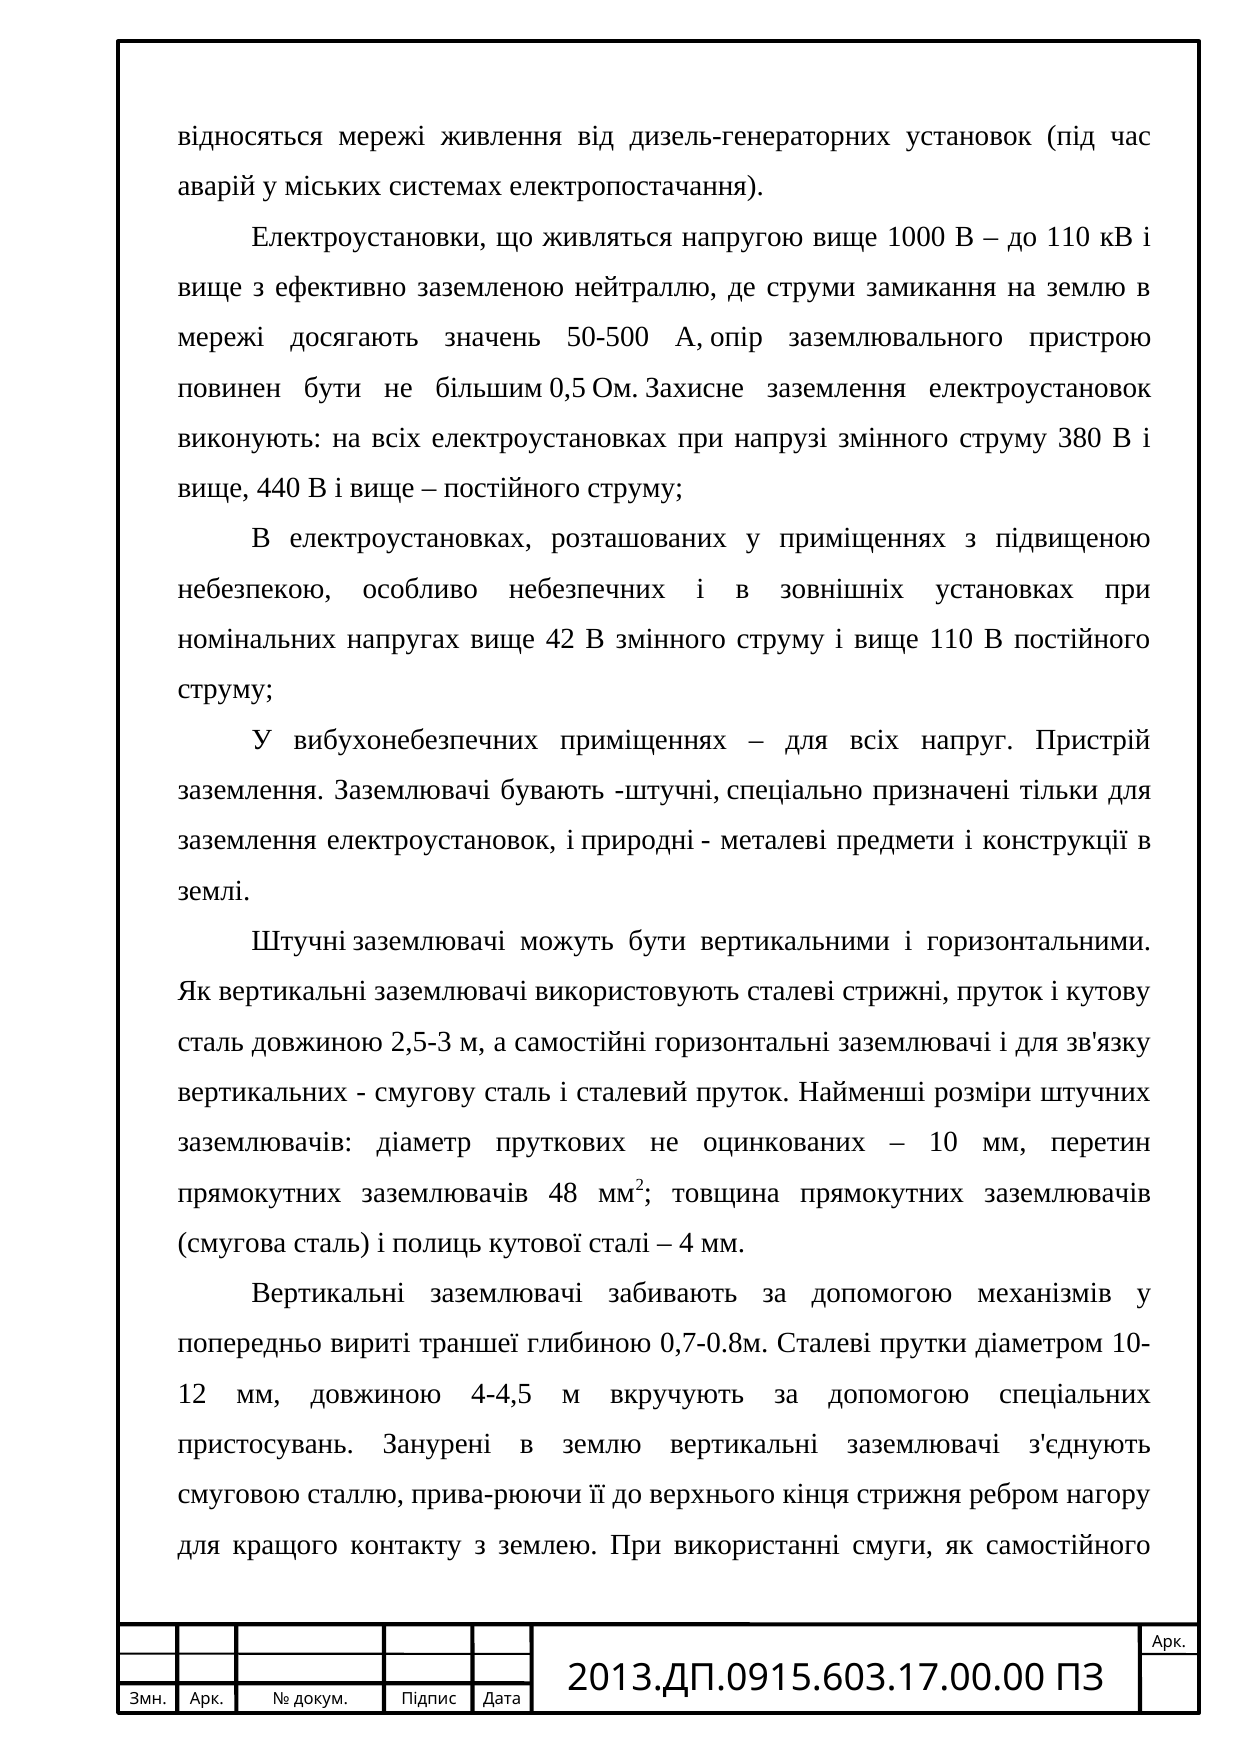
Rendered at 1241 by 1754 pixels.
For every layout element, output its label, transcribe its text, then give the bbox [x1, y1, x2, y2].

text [177, 118, 1152, 202]
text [177, 1275, 1152, 1560]
text Електроустановки, що живляться напругою вище 1000 В – до 110 кВ і вище з ефективно заземленою нейтраллю, де струми замикання на землю в мережі досягають значень 50-500 А, опір заземлювального пристрою повинен бути не більшим 0,5 Ом. Захисне заземлення електроустановок виконують: на всіх електроустановках при напрузі змінного струму 380 В і вище, 440 В і вище – постійного струму; [177, 219, 1152, 504]
text В електроустановках, розташованих у приміщеннях з підвищеною небезпекою, особливо небезпечних і в зовнішніх установках при номінальних напругах вище 42 В змінного струму і вище 110 В постійного струму; [177, 521, 1152, 705]
text Штучні заземлювачі можуть бути вертикальними і горизонтальними. Як вертикальні заземлювачі використовують сталеві стрижні, пруток і кутову сталь довжиною 2,5-3 м, а самостійні горизонтальні заземлювачі і для зв'язку вертикальних - смугову сталь і сталевий пруток. Найменші розміри штучних заземлювачів: діаметр пруткових не оцинкованих – 10 мм, перетин прямокутних заземлювачів 48 мм2; товщина прямокутних заземлювачів (смугова сталь) і полиць кутової сталі – 4 мм. [177, 923, 1152, 1258]
text У вибухонебезпечних приміщеннях – для всіх напруг. Пристрій заземлення. Заземлювачі бувають -штучні, спеціально призначені тільки для заземлення електроустановок, і природні - металеві предмети і конструкції в землі. [177, 722, 1152, 906]
